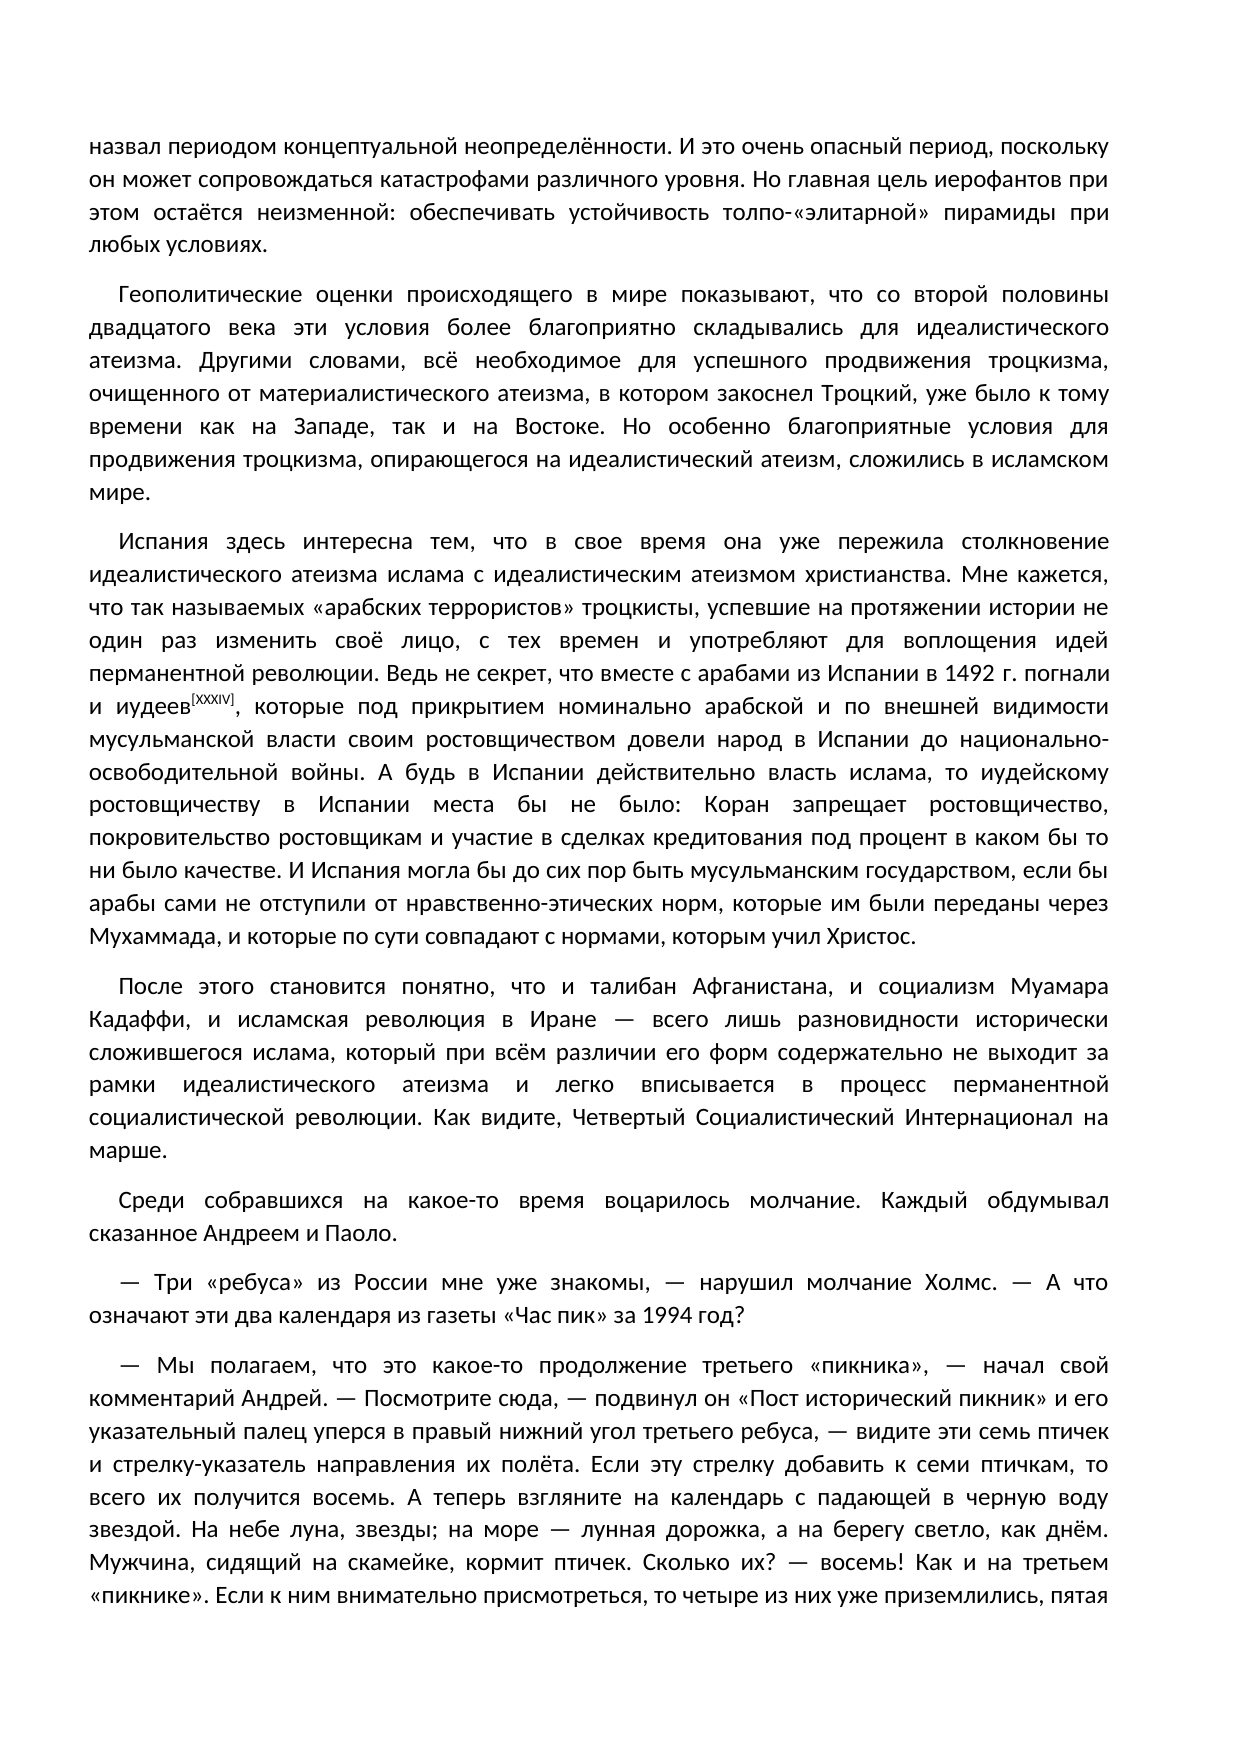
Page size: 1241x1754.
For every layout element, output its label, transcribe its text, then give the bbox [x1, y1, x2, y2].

text Геополитические оценки происходящего в мире показывают, что со второй половины двадцатого века эти условия более благоприятно складывались для идеалистического атеизма. Другими словами, всё необходимое для успешного продвижения троцкизма, очищенного от материалистического атеизма, в котором закоснел Троцкий, уже было к тому времени как на Западе, так и на Востоке. Но особенно благоприятные условия для продвижения троцкизма, опирающегося на идеалистический атеизм, сложились в исламском мире. [89, 278, 1110, 506]
text — Три «ребуса» из России мне уже знакомы, — нарушил молчание Холмс. — А что означают эти два календаря из газеты «Час пик» за 1994 год? [89, 1266, 1110, 1330]
text После этого становится понятно, что и талибан Афганистана, и социализм Муамара Кадаффи, и исламская революция в Иране — всего лишь разновидности исторически сложившегося ислама, который при всём различии его форм содержательно не выходит за рамки идеалистического атеизма и легко вписывается в процесс перманентной социалистической революции. Как видите, Четвертый Социалистический Интернационал на марше. [89, 970, 1110, 1165]
text Среди собравшихся на какое-то время воцарилось молчание. Каждый обдумывал сказанное Андреем и Паоло. [89, 1184, 1110, 1247]
text Испания здесь интересна тем, что в свое время она уже пережила столкновение идеалистического атеизма ислама с идеалистическим атеизмом христианства. Мне кажется, что так называемых «арабских террористов» троцкисты, успевшие на протяжении истории не один раз изменить своё лицо, с тех времен и употребляют для воплощения идей перманентной революции. Ведь не секрет, что вместе с арабами из Испании в 1492 г. погнали и иудеев[XXXIV], которые под прикрытием номинально арабской и по внешней видимости мусульманской власти своим ростовщичеством довели народ в Испании до национально-освободительной войны. А будь в Испании действительно власть ислама, то иудейскому ростовщичеству в Испании места бы не было: Коран запрещает ростовщичество, покровительство ростовщикам и участие в сделках кредитования под процент в каком бы то ни было качестве. И Испания могла бы до сих пор быть мусульманским государством, если бы арабы сами не отступили от нравственно-этических норм, которые им были переданы через Мухаммада, и которые по сути совпадают с нормами, которым учил Христос. [89, 525, 1110, 951]
